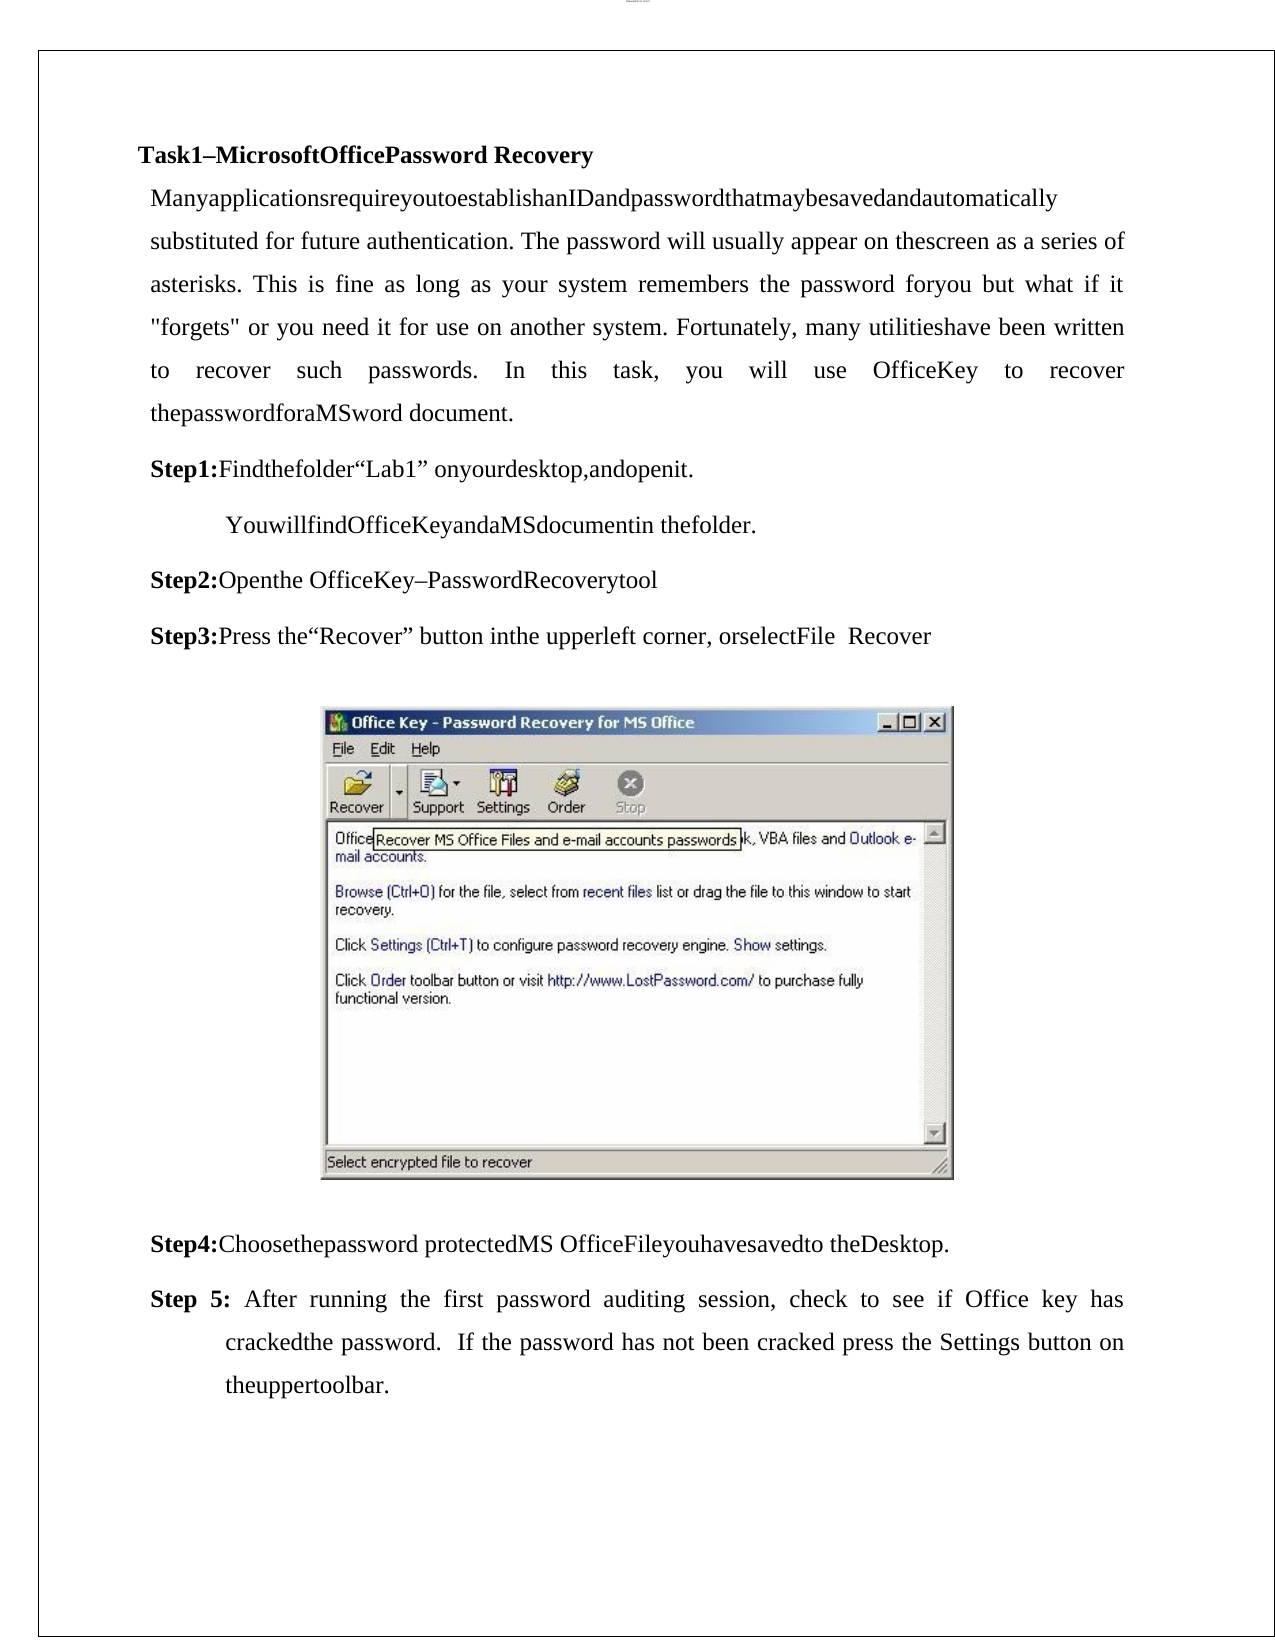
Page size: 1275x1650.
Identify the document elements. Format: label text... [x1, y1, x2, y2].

text YouwillfindOfficeKeyandaMSdocumentin thefolder. [225, 510, 1274, 538]
text Step3:Press the“Recover” button inthe upperleft corner, orselectFile Recover [150, 621, 1274, 650]
text Step2:Openthe OfficeKey–PasswordRecoverytool [150, 565, 1274, 594]
text Step 5: After running the first password auditing session, check to see if Office key has crackedthe password. If the password has not been cracked press the Settings button on theuppertoolbar. [150, 1284, 1125, 1399]
text ManyapplicationsrequireyoutoestablishanIDandpasswordthatmaybesavedandautomatically substituted for future authentication. The password will usually appear on thescreen as a series of asterisks. This is fine as long as your system remembers the password foryou but what if it "forgets" or you need it for use on another system. Fortunately, many utilitieshave been written to recover such passwords. In this task, you will use OfficeKey to recover thepasswordforaMSword document. [150, 183, 1126, 427]
subtitle Task1–MicrosoftOfficePassword Recovery [138, 140, 1274, 168]
text Step4:Choosethepassword protectedMS OfficeFileyouhavesavedto theDesktop. [150, 1229, 1274, 1258]
picture [320, 706, 954, 1180]
text Step1:Findthefolder“Lab1” onyourdesktop,andopenit. [150, 454, 1274, 483]
